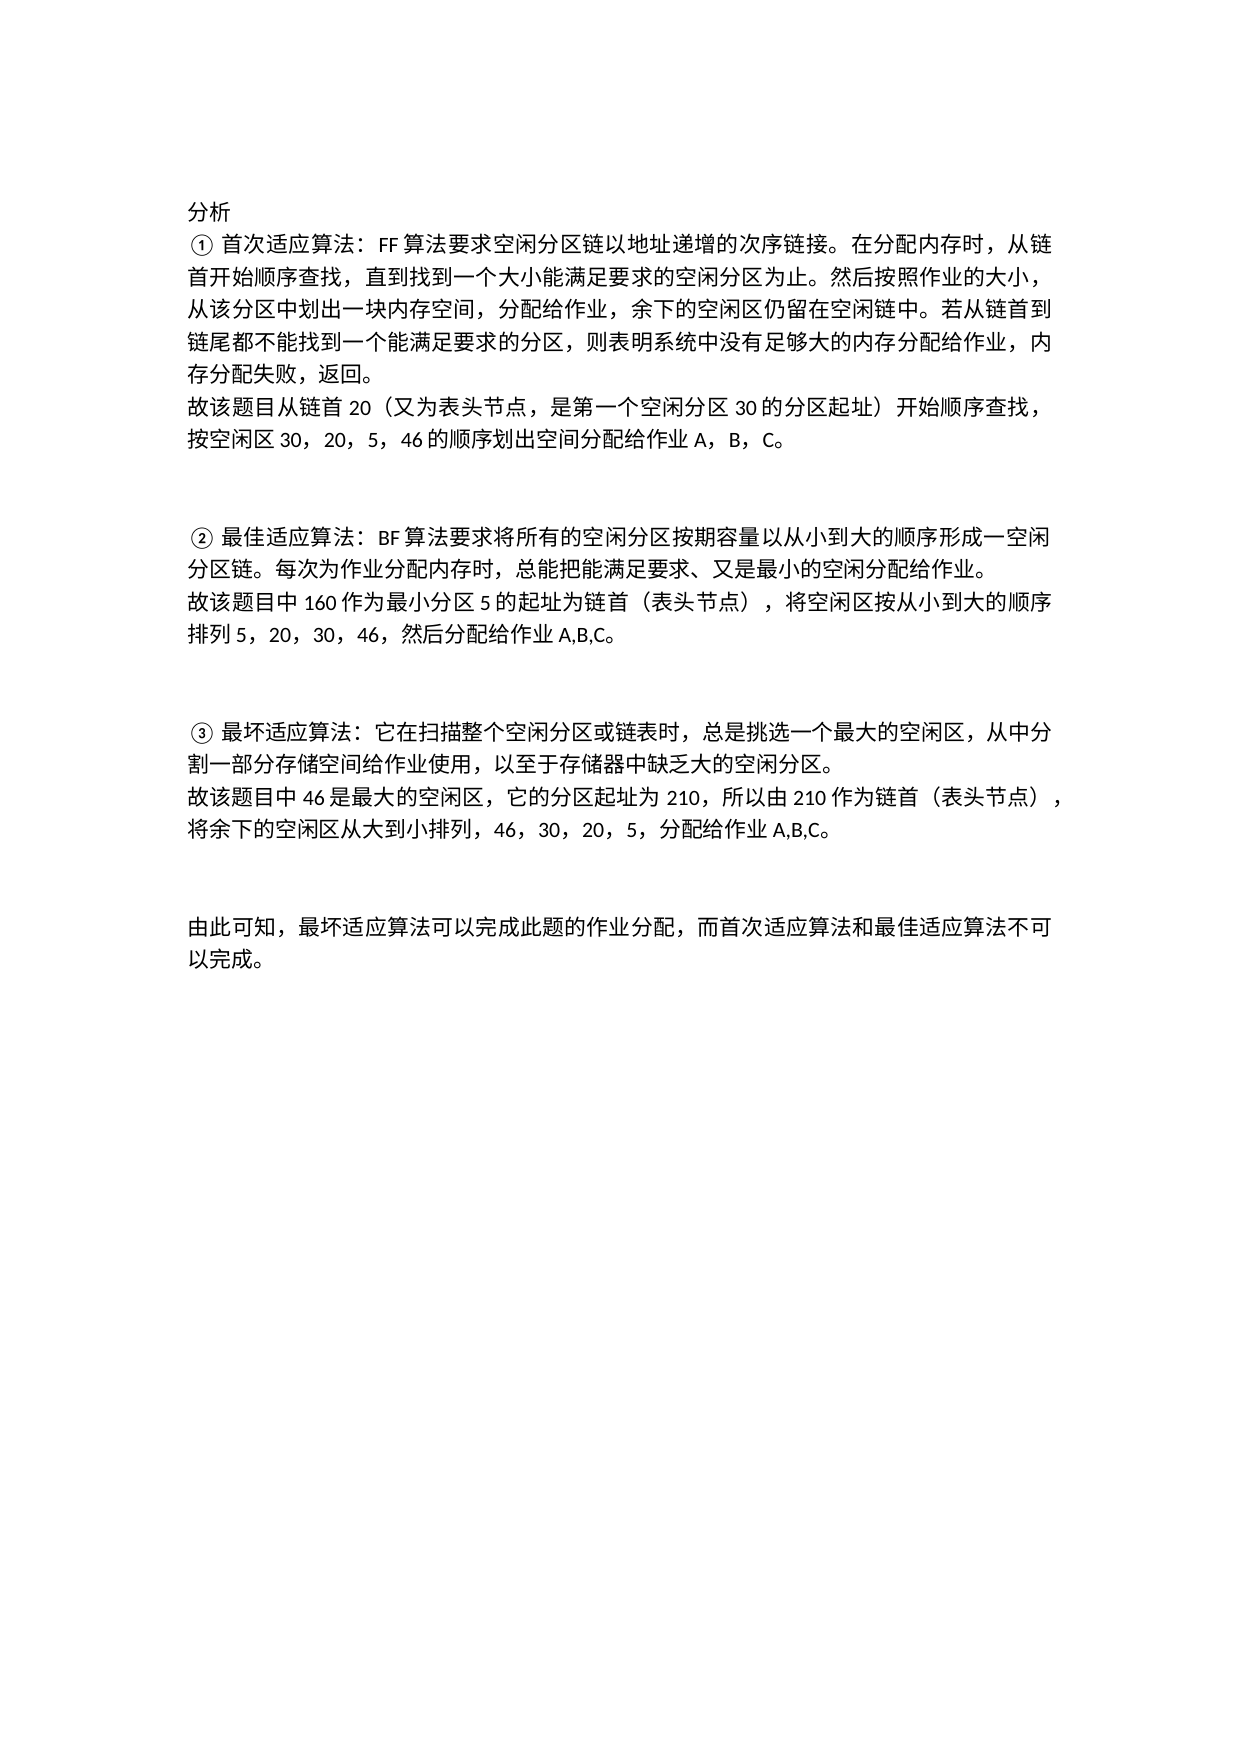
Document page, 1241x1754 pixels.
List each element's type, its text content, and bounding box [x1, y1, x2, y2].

text 分析 [187, 194, 1053, 227]
text 故该题目从链首20（又为表头节点，是第一个空闲分区30的分区起址）开始顺序查找，按空闲区30，20，5，46的顺序划出空间分配给作业A，B，C。 [187, 389, 1053, 454]
text ②最佳适应算法：BF算法要求将所有的空闲分区按期容量以从小到大的顺序形成一空闲分区链。每次为作业分配内存时，总能把能满足要求、又是最小的空闲分配给作业。 [187, 519, 1053, 584]
text ①首次适应算法：FF算法要求空闲分区链以地址递增的次序链接。在分配内存时，从链首开始顺序查找，直到找到一个大小能满足要求的空闲分区为止。然后按照作业的大小，从该分区中划出一块内存空间，分配给作业，余下的空闲区仍留在空闲链中。若从链首到链尾都不能找到一个能满足要求的分区，则表明系统中没有足够大的内存分配给作业，内存分配失败，返回。 [187, 227, 1053, 389]
text 故该题目中46是最大的空闲区，它的分区起址为210，所以由210作为链首（表头节点），将余下的空闲区从大到小排列，46，30，20，5，分配给作业A,B,C。 [187, 779, 1053, 844]
text 由此可知，最坏适应算法可以完成此题的作业分配，而首次适应算法和最佳适应算法不可以完成。 [187, 909, 1053, 974]
text ③最坏适应算法：它在扫描整个空闲分区或链表时，总是挑选一个最大的空闲区，从中分割一部分存储空间给作业使用，以至于存储器中缺乏大的空闲分区。 [187, 714, 1053, 779]
text 故该题目中160作为最小分区5的起址为链首（表头节点），将空闲区按从小到大的顺序排列5，20，30，46，然后分配给作业A,B,C。 [187, 584, 1053, 649]
